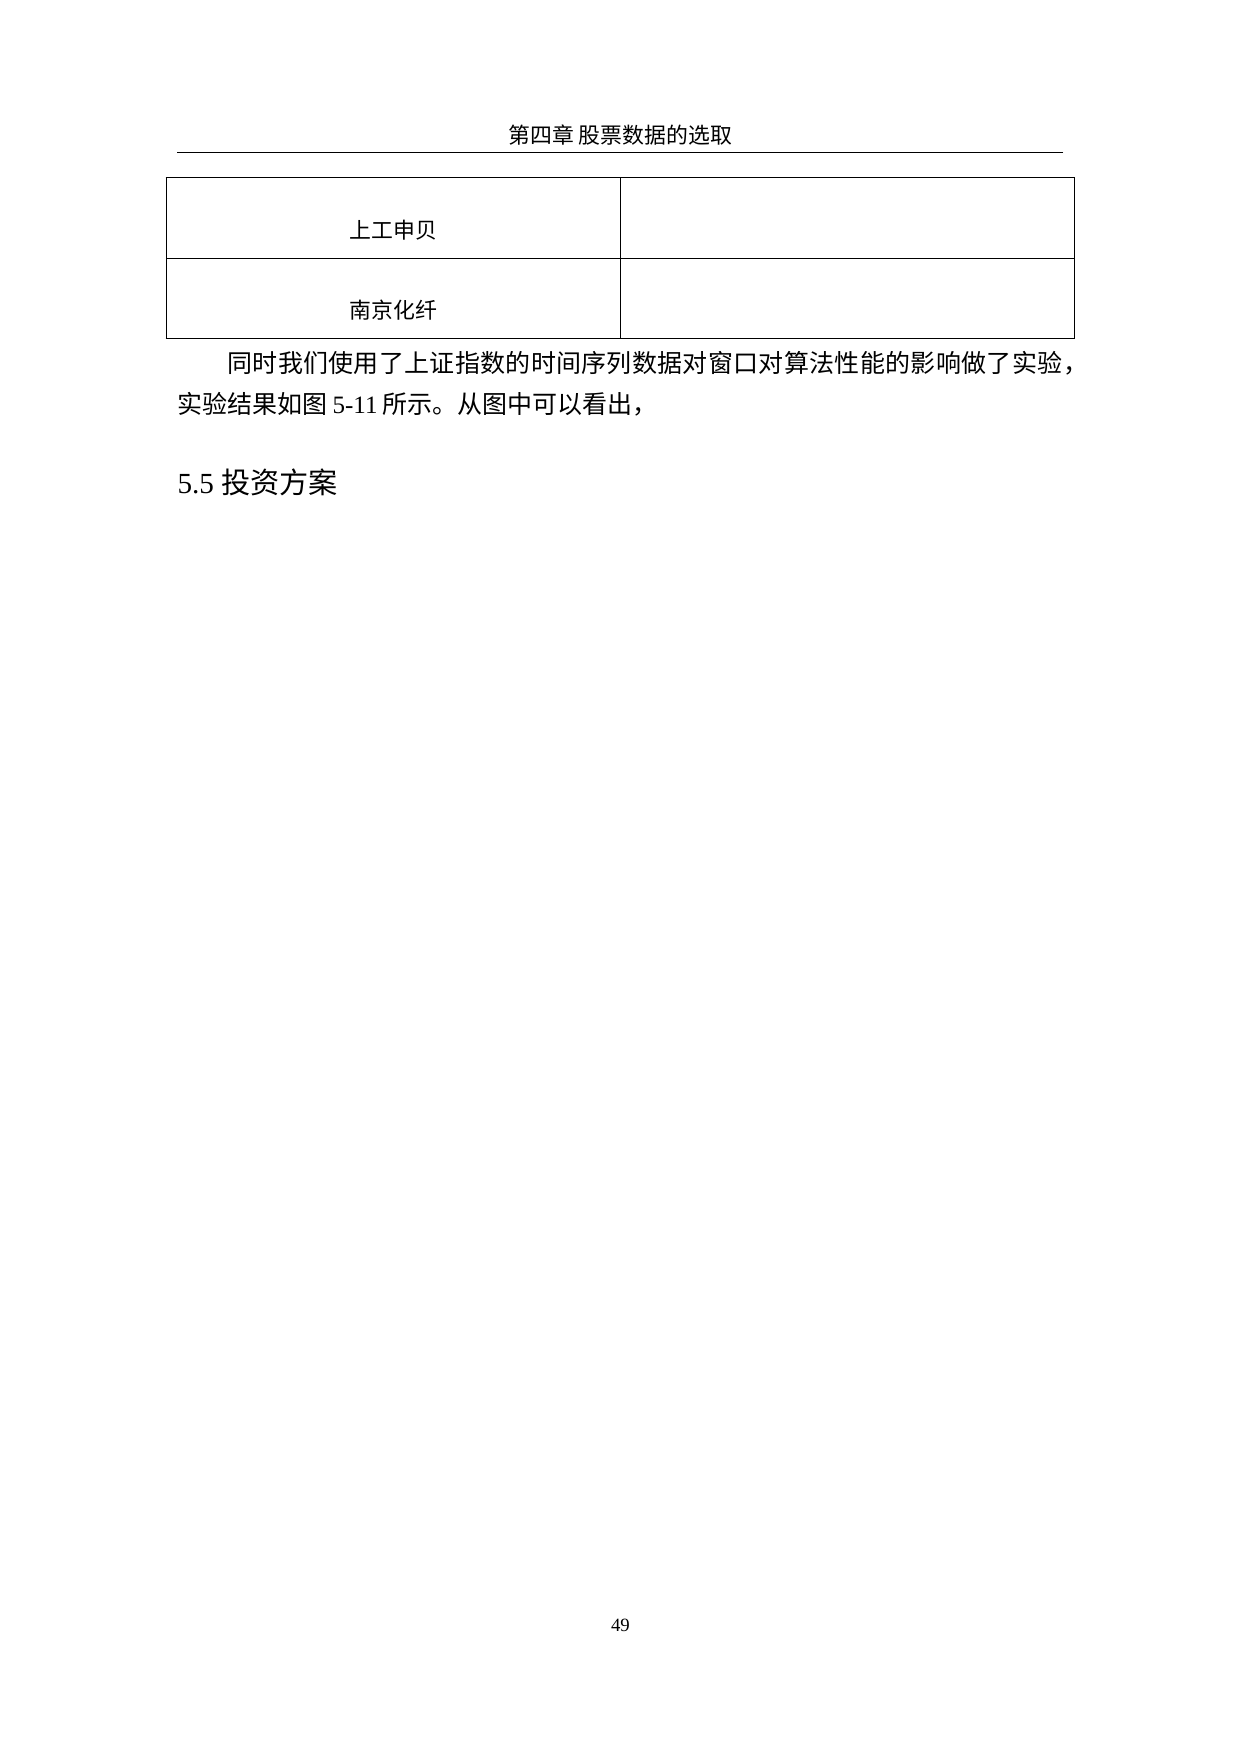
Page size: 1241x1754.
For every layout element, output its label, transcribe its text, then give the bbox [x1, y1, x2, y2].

table_cell 上工申贝 [167, 178, 620, 257]
table_cell [621, 178, 1074, 257]
table_cell 南京化纤 [167, 259, 620, 338]
table_cell [621, 259, 1074, 338]
text 5.5 投资方案 [177, 459, 1063, 502]
text 同时我们使用了上证指数的时间序列数据对窗口对算法性能的影响做了实验，实验结果如图5-11所示。从图中可以看出， [177, 339, 1063, 422]
